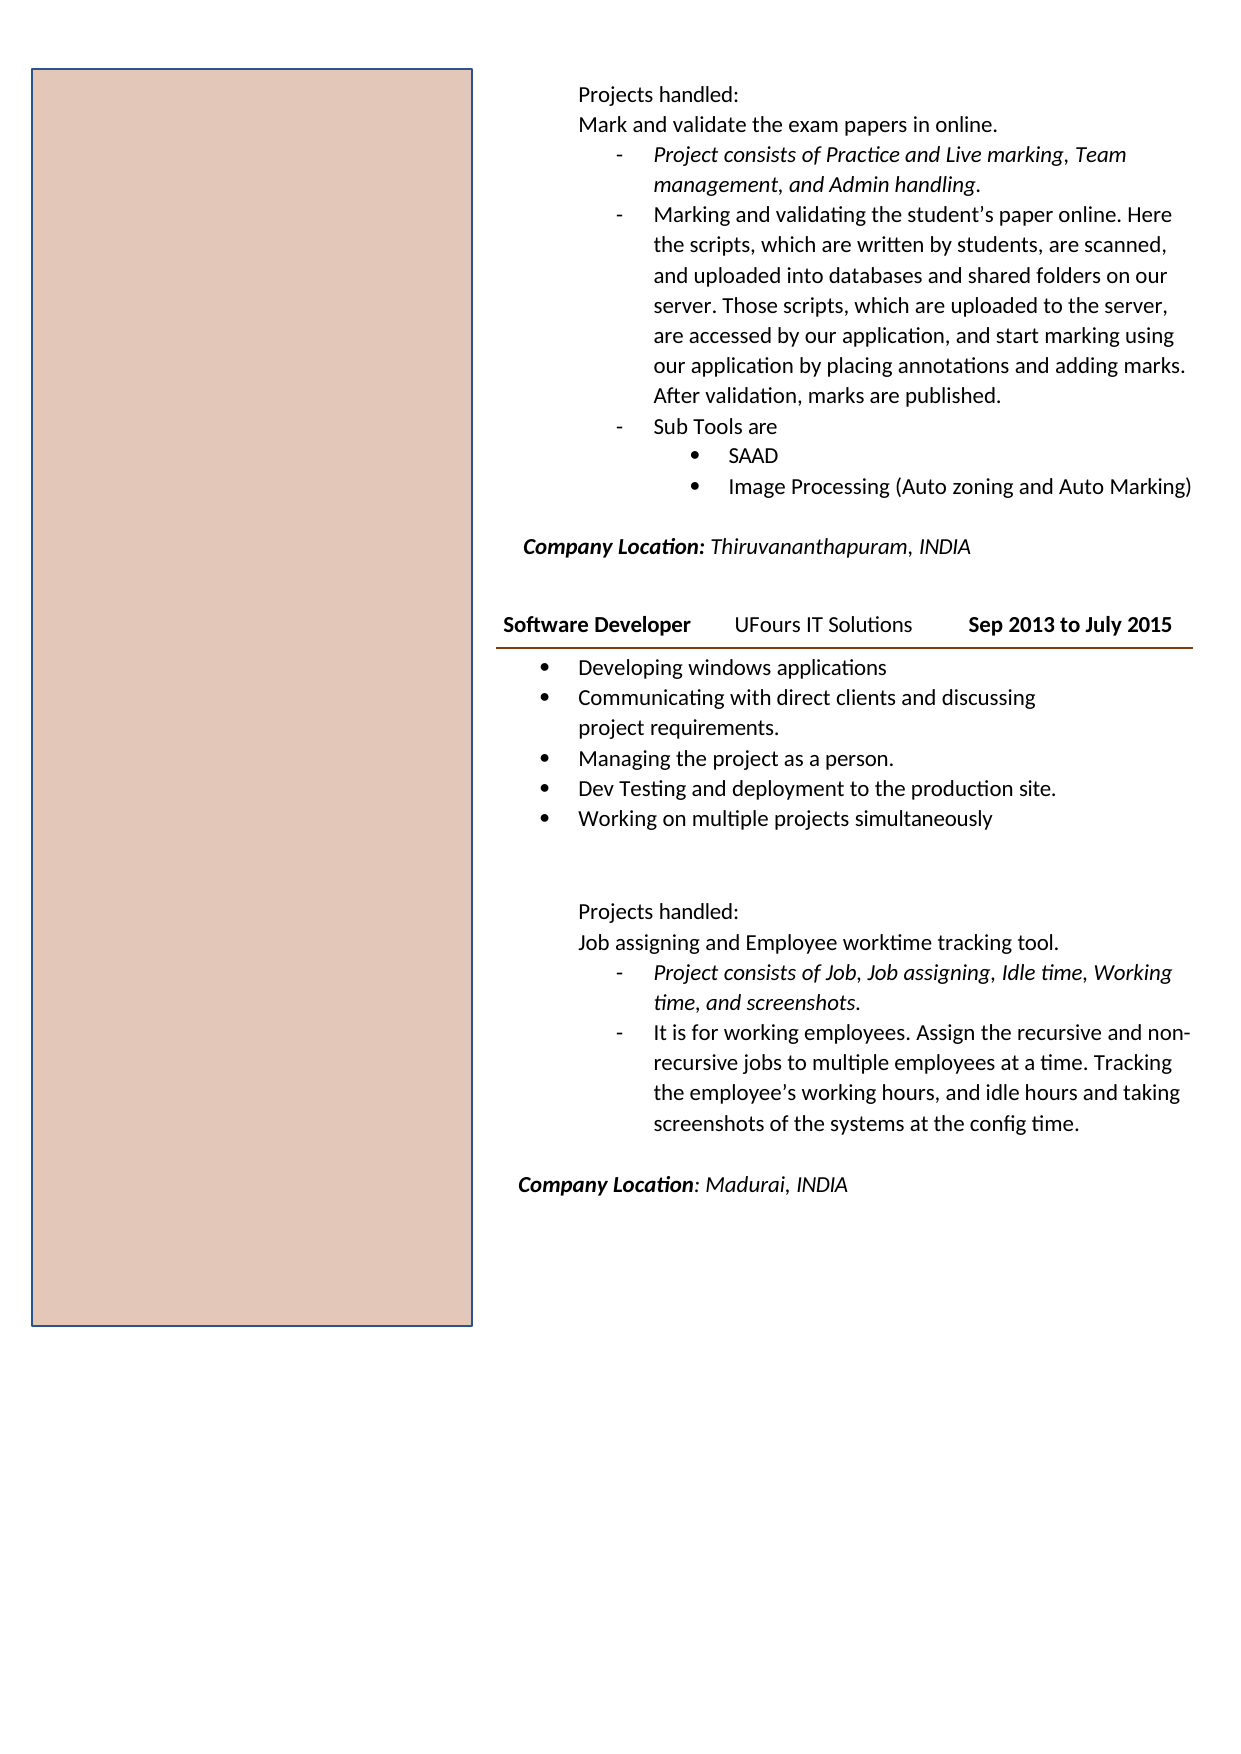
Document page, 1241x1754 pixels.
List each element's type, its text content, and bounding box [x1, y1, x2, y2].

list Working on multiple projects simultaneously [541, 804, 1211, 832]
list Managing the project as a person. [541, 744, 1211, 772]
text Projects handled: [578, 897, 1211, 926]
text Projects handled: [578, 80, 1211, 108]
list It is for working employees. Assign the recursive and non- recursive jobs to multiple employees at a time. Tracking the employee’s working hours, and idle hours and taking screenshots of the systems at the config time. [616, 1018, 1191, 1137]
text Mark and validate the exam papers in online. [578, 110, 1211, 138]
list Project consists of Practice and Live marking, Team management, and Admin handling. [616, 140, 1127, 198]
list Project consists of Job, Job assigning, Idle time, Working time, and screenshots. [616, 958, 1173, 1016]
list Marking and validating the student’s paper online. Here the scripts, which are written by students, are scanned, and uploaded into databases and shared folders on our server. Those scripts, which are uploaded to the server, are accessed by our application, and start marking using our application by placing annotations and adding marks. After validation, marks are published. [616, 200, 1186, 409]
text Company Location: Madurai, INDIA [518, 1170, 1211, 1198]
list Image Processing (Auto zoning and Auto Marking) [691, 472, 1211, 500]
list Communicating with direct clients and discussing project requirements. [541, 683, 1107, 741]
text Company Location: Thiruvananthapuram, INDIA [523, 532, 1211, 560]
text Software Developer UFours IT Solutions Sep 2013 to July 2015 [503, 610, 1211, 638]
list SAAD [691, 442, 1211, 470]
list Sub Tools are [616, 412, 1211, 440]
list Developing windows applications [541, 653, 1211, 681]
list Dev Testing and deployment to the production site. [541, 774, 1211, 802]
text Job assigning and Employee worktime tracking tool. [578, 928, 1211, 956]
